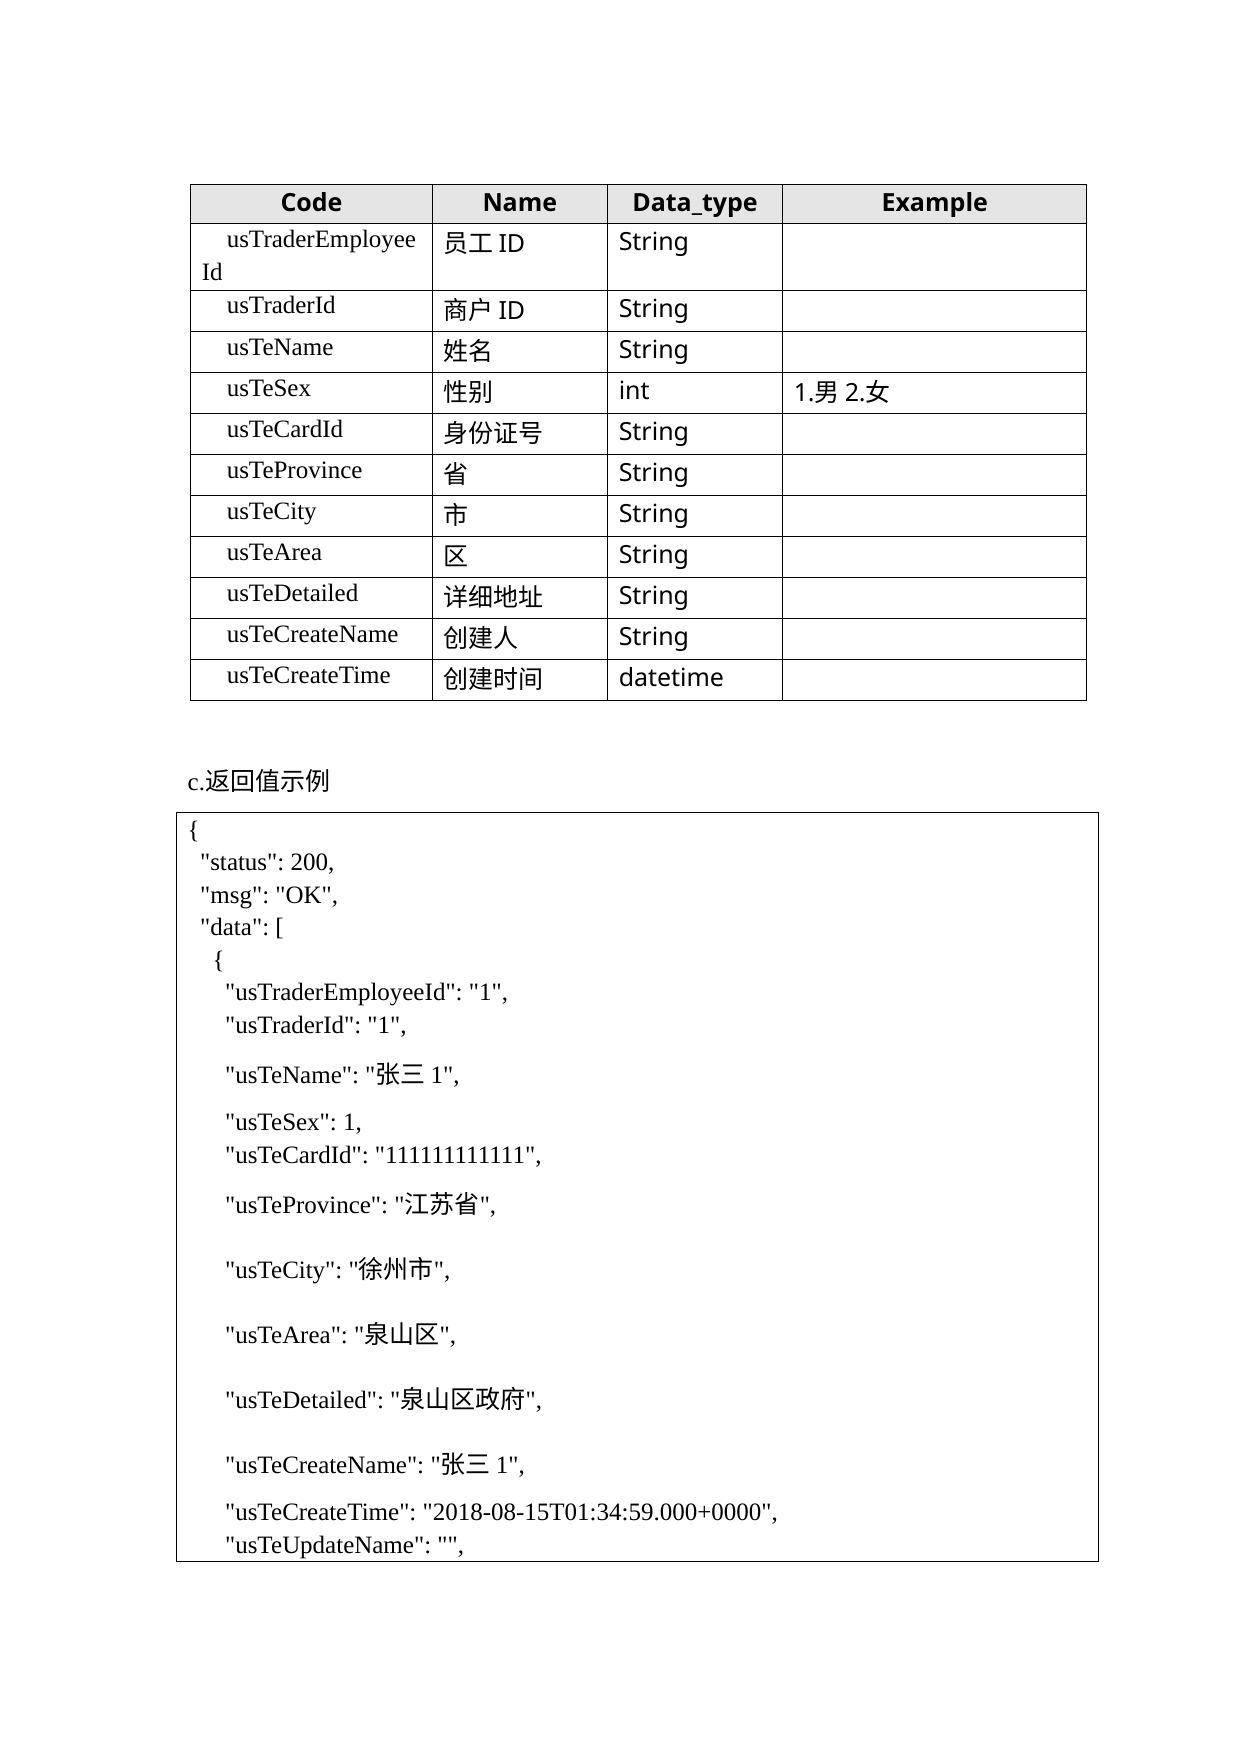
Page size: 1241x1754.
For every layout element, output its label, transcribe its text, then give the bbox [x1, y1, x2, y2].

table_cell usTeArea [191, 537, 432, 577]
table_cell usTeSex [191, 373, 432, 413]
table_cell datetime [608, 660, 782, 700]
table_cell String [608, 414, 782, 454]
table_cell String [608, 537, 782, 577]
table_cell String [608, 455, 782, 495]
table_cell 员工ID [433, 224, 607, 289]
table_cell [783, 660, 1086, 700]
table_cell usTeCity [191, 496, 432, 536]
table_cell usTeDetailed [191, 578, 432, 618]
table_cell [783, 414, 1086, 454]
table_cell 1.男2.女 [783, 373, 1086, 413]
table_cell String [608, 496, 782, 536]
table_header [177, 813, 1098, 1561]
table_cell usTraderEmployeeId [191, 224, 432, 289]
table_cell [783, 224, 1086, 289]
table_cell [783, 537, 1086, 577]
table_cell [783, 291, 1086, 331]
table_cell 创建时间 [433, 660, 607, 700]
table_cell 详细地址 [433, 578, 607, 618]
table_cell [783, 332, 1086, 372]
table_cell 姓名 [433, 332, 607, 372]
table_header Example [783, 185, 1086, 223]
text c.返回值示例 [187, 747, 1053, 812]
table_cell usTeCreateName [191, 619, 432, 659]
table_cell usTeProvince [191, 455, 432, 495]
table_cell String [608, 332, 782, 372]
table_header Code [191, 185, 432, 223]
table_header Name [433, 185, 607, 223]
table_cell usTraderId [191, 291, 432, 331]
table_cell String [608, 578, 782, 618]
table_cell usTeCreateTime [191, 660, 432, 700]
table_cell [783, 496, 1086, 536]
table_header Data_type [608, 185, 782, 223]
table_cell String [608, 619, 782, 659]
table_cell String [608, 291, 782, 331]
table_cell 创建人 [433, 619, 607, 659]
table_cell usTeCardId [191, 414, 432, 454]
table_cell int [608, 373, 782, 413]
table_cell [783, 455, 1086, 495]
table_cell 市 [433, 496, 607, 536]
table_cell 省 [433, 455, 607, 495]
table_cell 性别 [433, 373, 607, 413]
table_cell 商户ID [433, 291, 607, 331]
table_cell 区 [433, 537, 607, 577]
table_cell String [608, 224, 782, 289]
table_cell [783, 619, 1086, 659]
table_cell 身份证号 [433, 414, 607, 454]
table_cell usTeName [191, 332, 432, 372]
table_cell [783, 578, 1086, 618]
